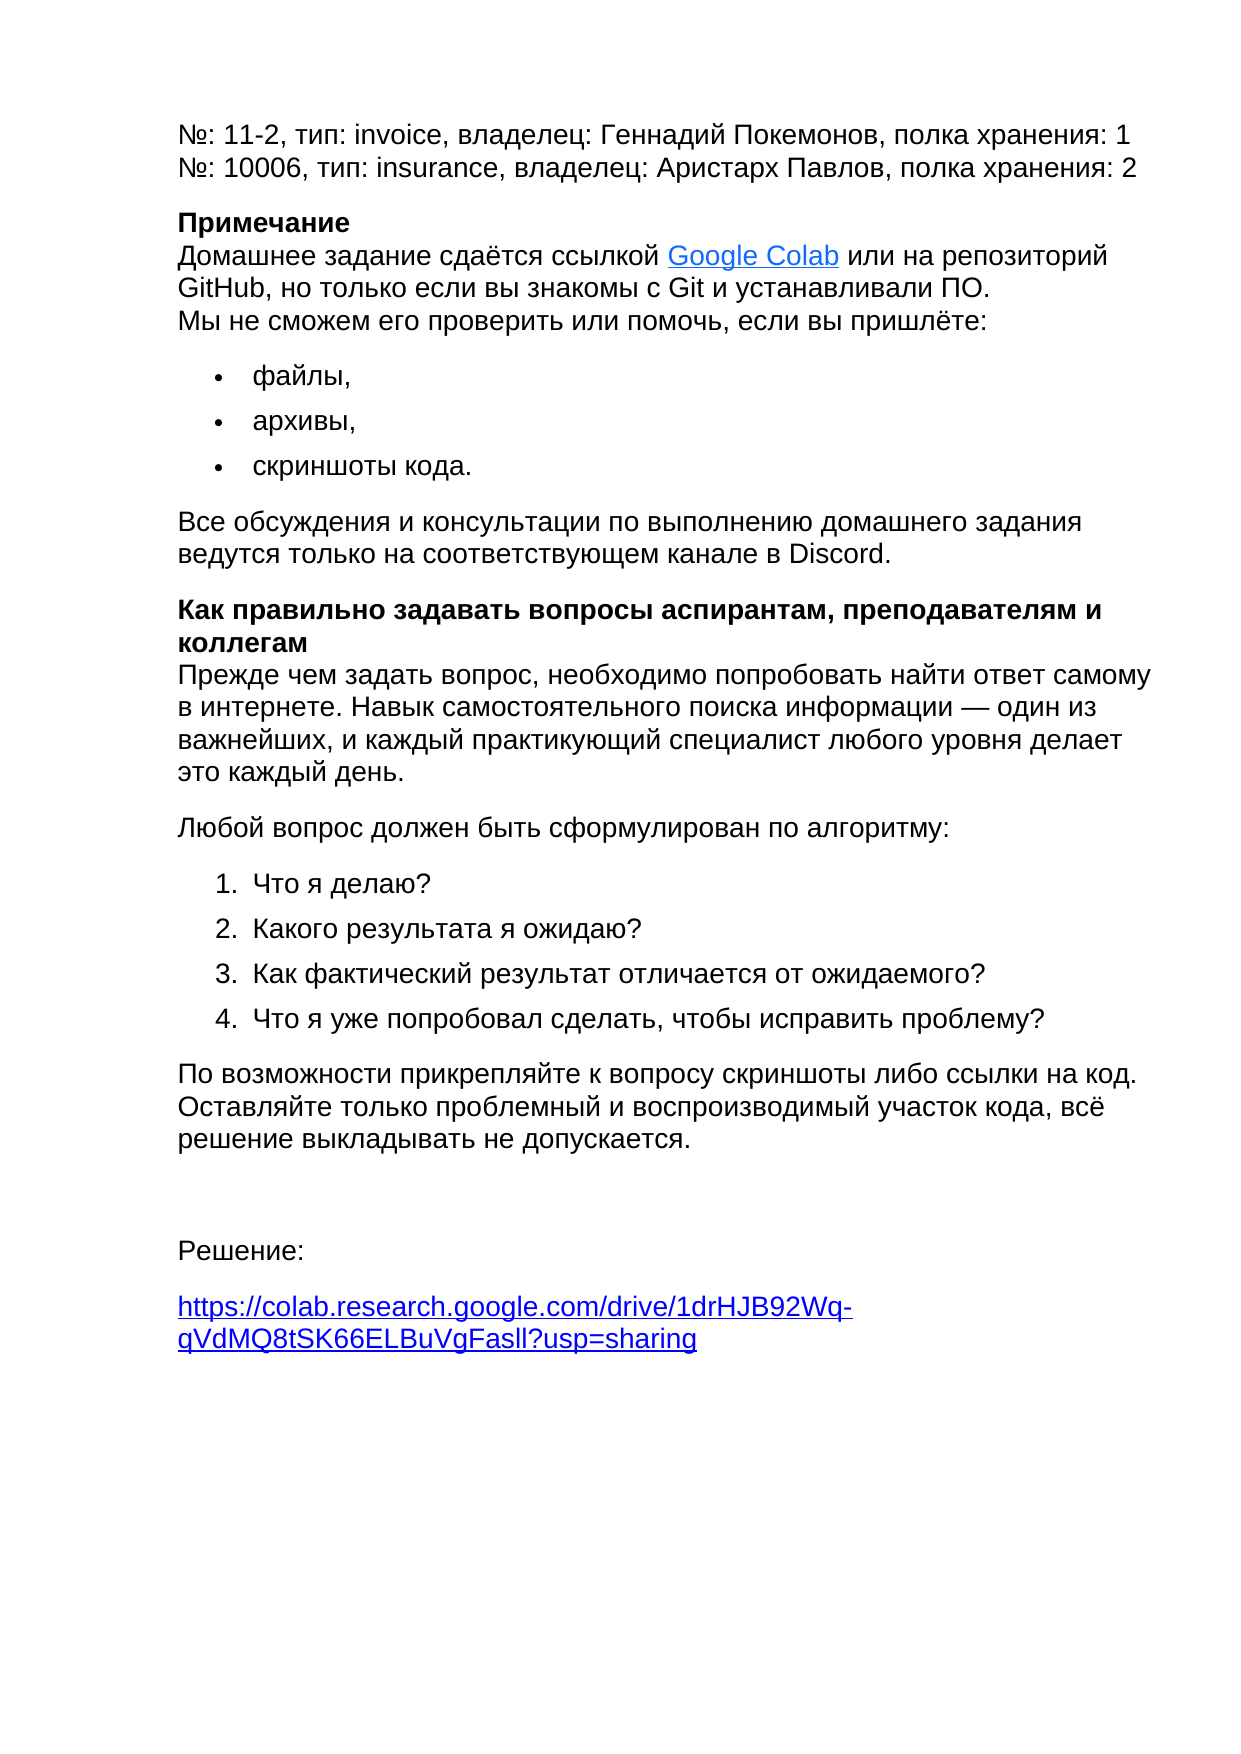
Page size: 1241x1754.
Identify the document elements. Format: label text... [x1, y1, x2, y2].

text Все обсуждения и консультации по выполнению домашнего задания ведутся только на соответствующем канале в Discord. [177, 505, 1152, 570]
list Что я уже попробовал сделать, чтобы исправить проблему? [215, 1002, 1152, 1034]
list Какого результата я ожидаю? [215, 912, 1152, 944]
list Как фактический результат отличается от ожидаемого? [215, 957, 1152, 989]
list архивы, [215, 404, 1152, 437]
text Решение: [177, 1234, 1152, 1266]
text https://colab.research.google.com/drive/1drHJB92Wq-qVdMQ8tSK66ELBuVgFasll?usp=sharing [177, 1290, 1152, 1354]
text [177, 118, 1152, 183]
list Что я делаю? [215, 867, 1152, 899]
list файлы, [215, 359, 1152, 392]
text Примечание Домашнее задание сдаётся ссылкой Google Colab или на репозиторий GitHub, но только если вы знакомы с Git и устанавливали ПО. Мы не сможем его проверить или помочь, если вы пришлёте: [177, 206, 1152, 336]
list скриншоты кода. [215, 449, 1152, 482]
text Любой вопрос должен быть сформулирован по алгоритму: [177, 811, 1152, 843]
text Как правильно задавать вопросы аспирантам, преподавателям и коллегам Прежде чем задать вопрос, необходимо попробовать найти ответ самому в интернете. Навык самостоятельного поиска информации — один из важнейших, и каждый практикующий специалист любого уровня делает это каждый день. [177, 593, 1152, 788]
text По возможности прикрепляйте к вопросу скриншоты либо ссылки на код. Оставляйте только проблемный и воспроизводимый участок кода, всё решение выкладывать не допускается. [177, 1057, 1152, 1154]
